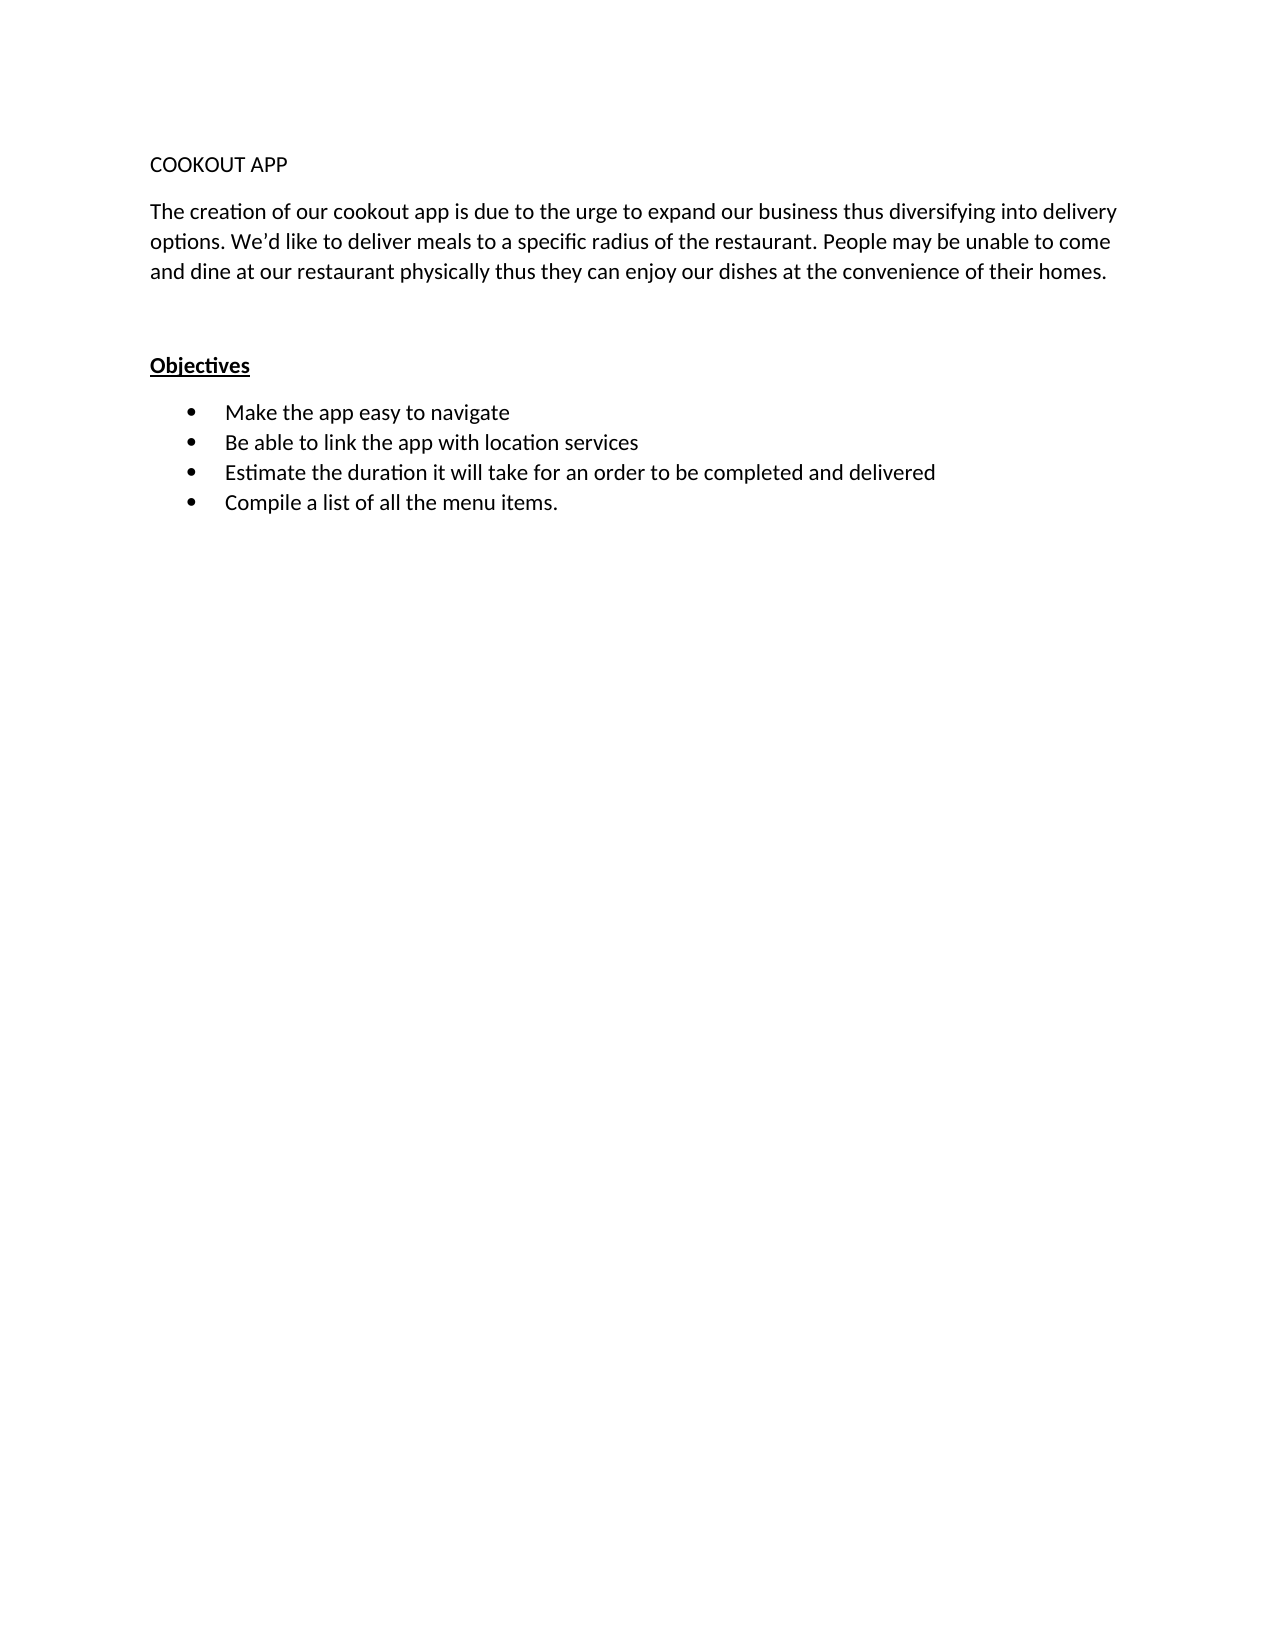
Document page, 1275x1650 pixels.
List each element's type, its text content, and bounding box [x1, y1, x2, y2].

list Make the app easy to navigate [187, 398, 1125, 426]
text COOKOUT APP [150, 150, 1125, 178]
text Objectives [150, 351, 1125, 379]
list Compile a list of all the menu items. [187, 488, 1125, 517]
list Be able to link the app with location services [187, 428, 1125, 456]
text The creation of our cookout app is due to the urge to expand our business thus diversifying into delivery options. We’d like to deliver meals to a specific radius of the restaurant. People may be unable to come and dine at our restaurant physically thus they can enjoy our dishes at the convenience of their homes. [150, 197, 1125, 285]
list Estimate the duration it will take for an order to be completed and delivered [187, 458, 1125, 486]
